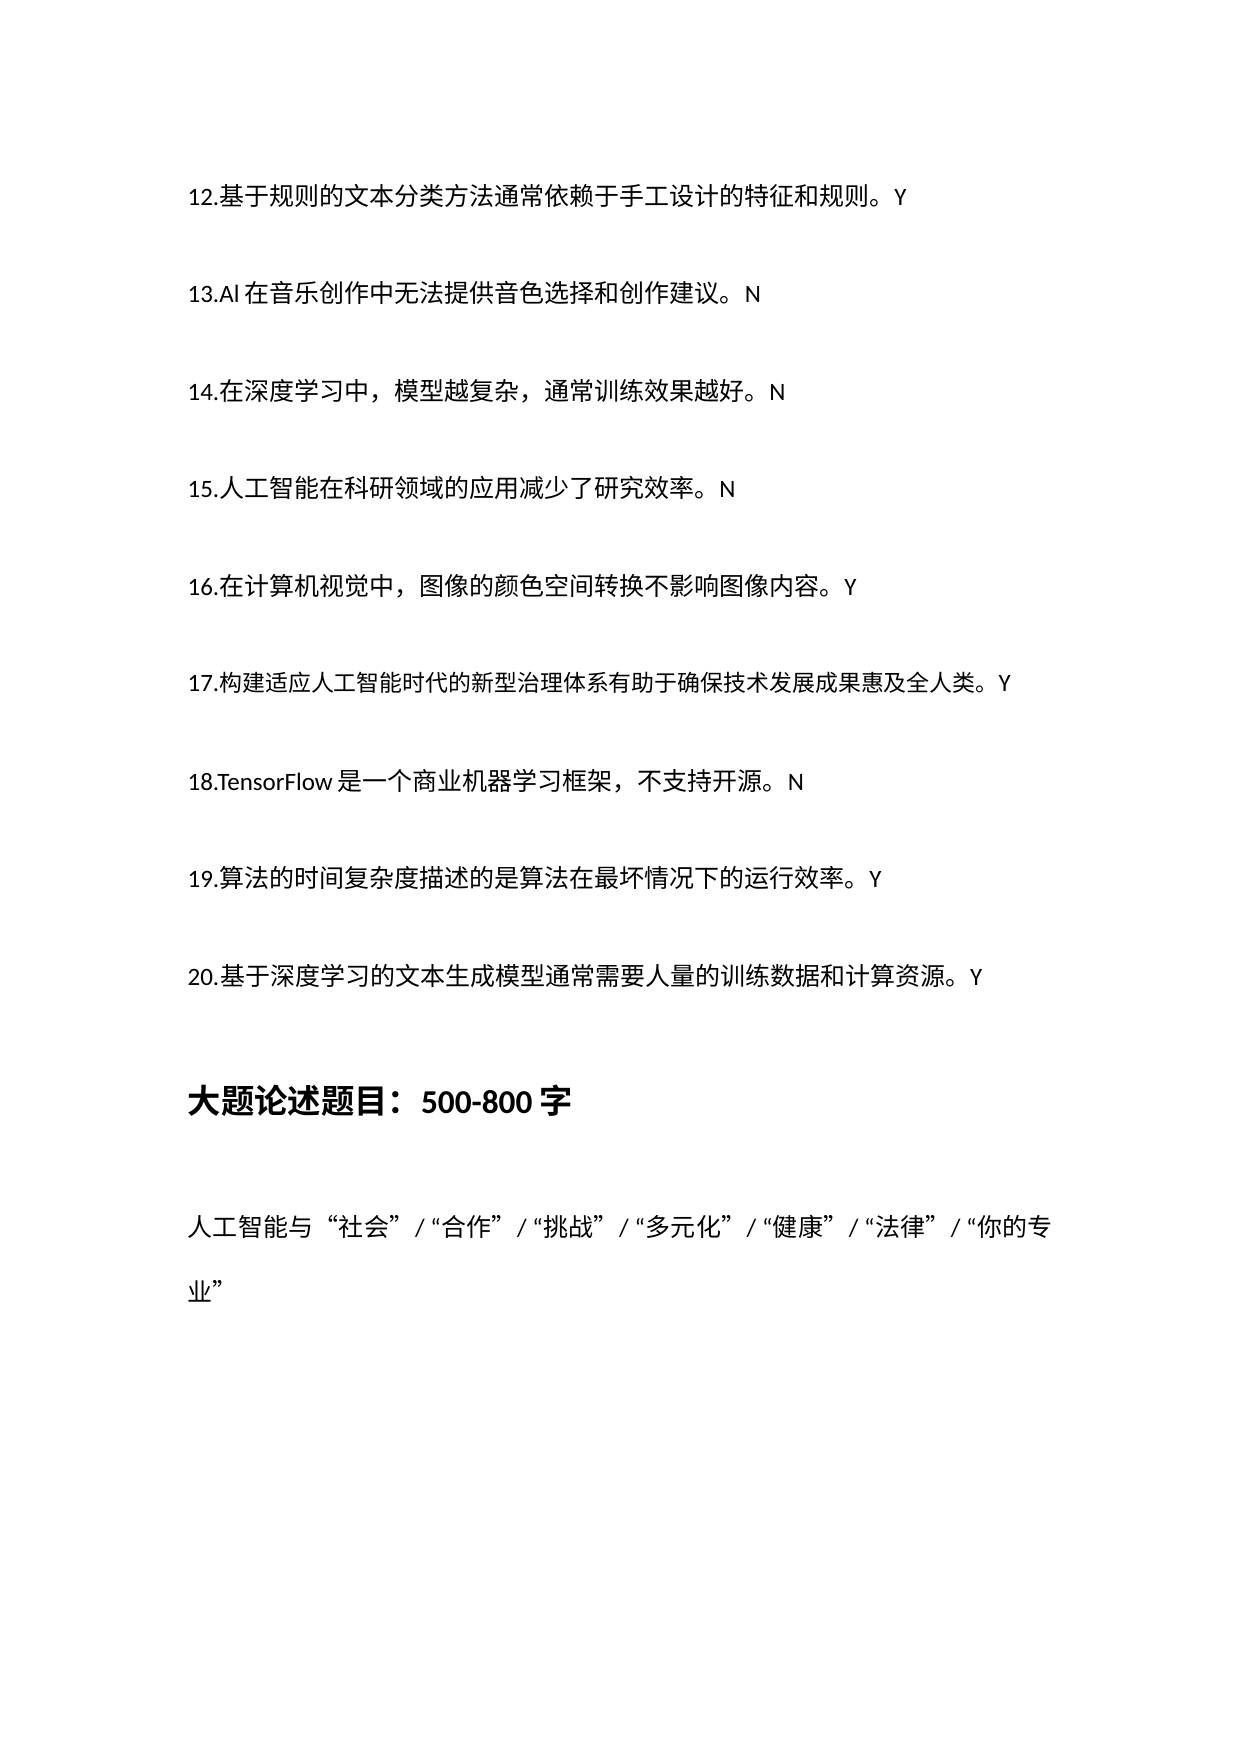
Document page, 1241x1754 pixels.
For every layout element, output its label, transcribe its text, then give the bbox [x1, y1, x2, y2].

text 19.算法的时间复杂度描述的是算法在最坏情况下的运行效率。Y [187, 844, 1053, 909]
text 13.Al在音乐创作中无法提供音色选择和创作建议。N [187, 259, 1053, 324]
text 16.在计算机视觉中，图像的颜色空间转换不影响图像内容。Y [187, 552, 1053, 617]
list 基于深度学习的文本生成模型通常需要人量的训练数据和计算资源。Y [187, 942, 1053, 1007]
text 12.基于规则的文本分类方法通常依赖于手工设计的特征和规则。Y [187, 162, 1053, 227]
subtitle 大题论述题目：500-800字 [187, 1067, 1053, 1132]
text 14.在深度学习中，模型越复杂，通常训练效果越好。N [187, 357, 1053, 422]
text 15.人工智能在科研领域的应用减少了研究效率。N [187, 454, 1053, 519]
text 人工智能与“社会”/ “合作”/ “挑战”/ “多元化”/ “健康”/ “法律”/ “你的专业” [187, 1193, 1053, 1323]
text 17.构建适应人工智能时代的新型治理体系有助于确保技术发展成果惠及全人类。Y [187, 649, 1053, 714]
text 18.TensorFlow是一个商业机器学习框架，不支持开源。N [187, 747, 1053, 812]
